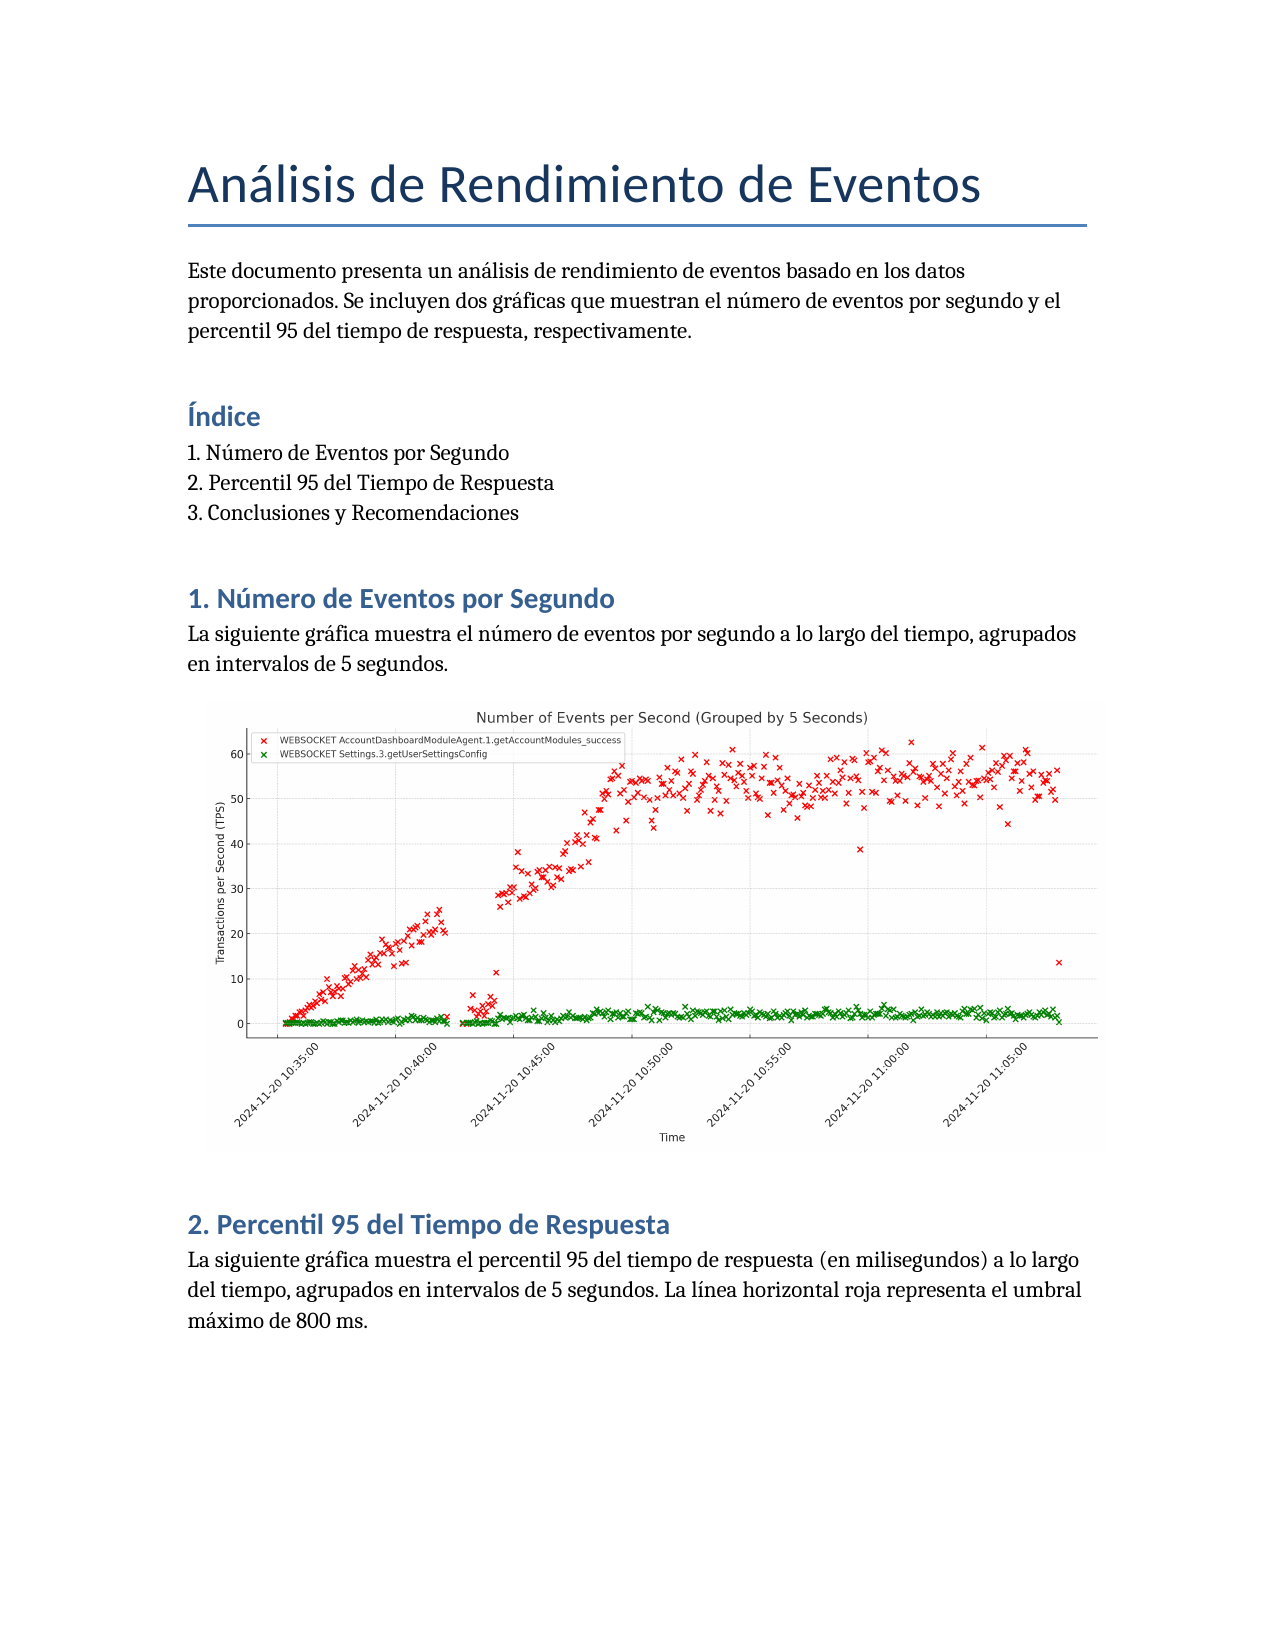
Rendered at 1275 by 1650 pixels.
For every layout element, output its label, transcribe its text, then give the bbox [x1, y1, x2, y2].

subtitle 2. Percentil 95 del Tiempo de Respuesta [187, 1206, 1087, 1242]
text La siguiente gráfica muestra el percentil 95 del tiempo de respuesta (en milisegundos) a lo largo del tiempo, agrupados en intervalos de 5 segundos. La línea horizontal roja representa el umbral máximo de 800 ms. [187, 1247, 1087, 1334]
subtitle Índice [187, 398, 1087, 434]
picture [206, 702, 1107, 1153]
subtitle 1. Número de Eventos por Segundo [187, 580, 1087, 616]
text La siguiente gráfica muestra el número de eventos por segundo a lo largo del tiempo, agrupados en intervalos de 5 segundos. [187, 621, 1087, 677]
text Este documento presenta un análisis de rendimiento de eventos basado en los datos proporcionados. Se incluyen dos gráficas que muestran el número de eventos por segundo y el percentil 95 del tiempo de respuesta, respectivamente. [187, 258, 1087, 344]
text 1. Número de Eventos por Segundo 2. Percentil 95 del Tiempo de Respuesta 3. Conclusiones y Recomendaciones [187, 439, 1087, 526]
title Análisis de Rendimiento de Eventos [187, 150, 1087, 227]
